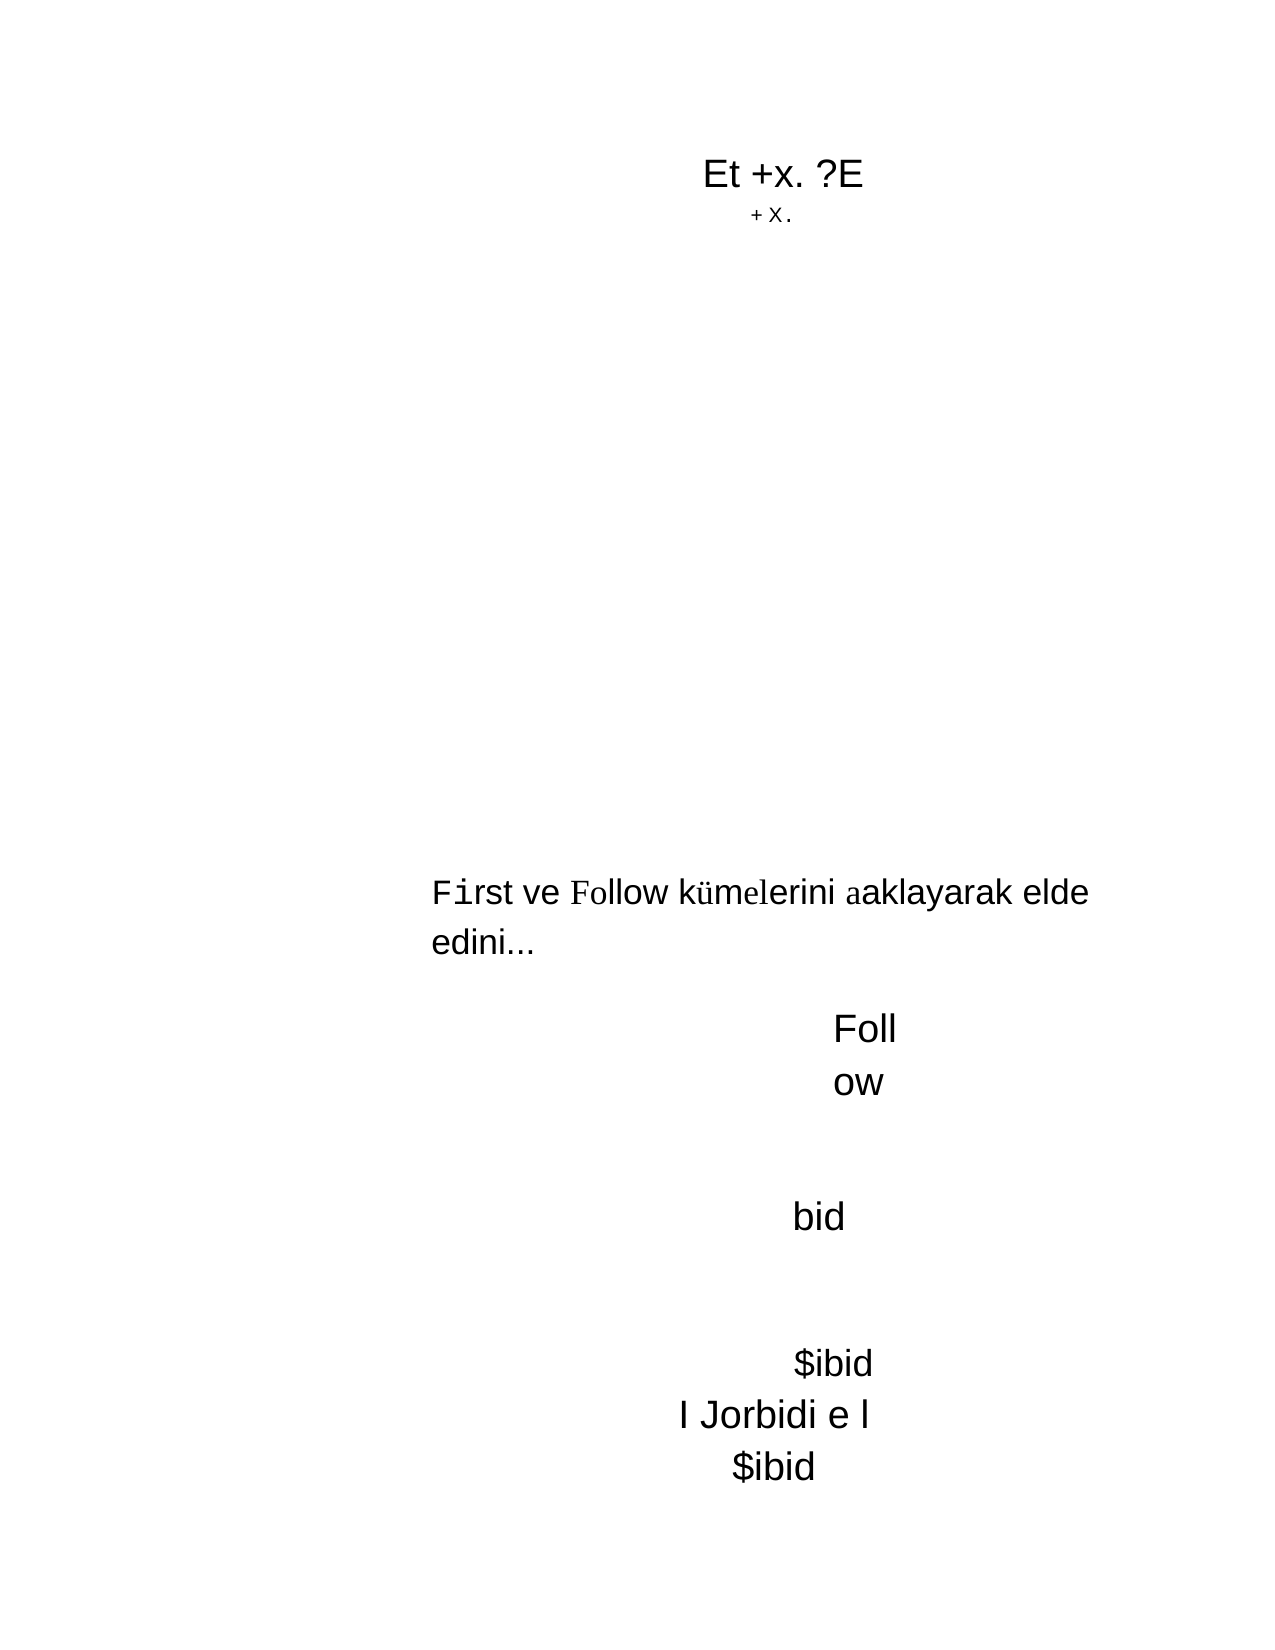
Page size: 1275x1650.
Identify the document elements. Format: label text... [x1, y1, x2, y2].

text Follow [833, 1006, 918, 1104]
text First ve Follow kümelerini aaklayarak elde edini... [431, 871, 1157, 962]
text $ibid [794, 1341, 904, 1384]
text Et +x. ?E [702, 150, 867, 196]
text bid [792, 1193, 879, 1238]
text + X. [750, 202, 821, 228]
text I Jorbidi e l $ibid [637, 1391, 911, 1489]
